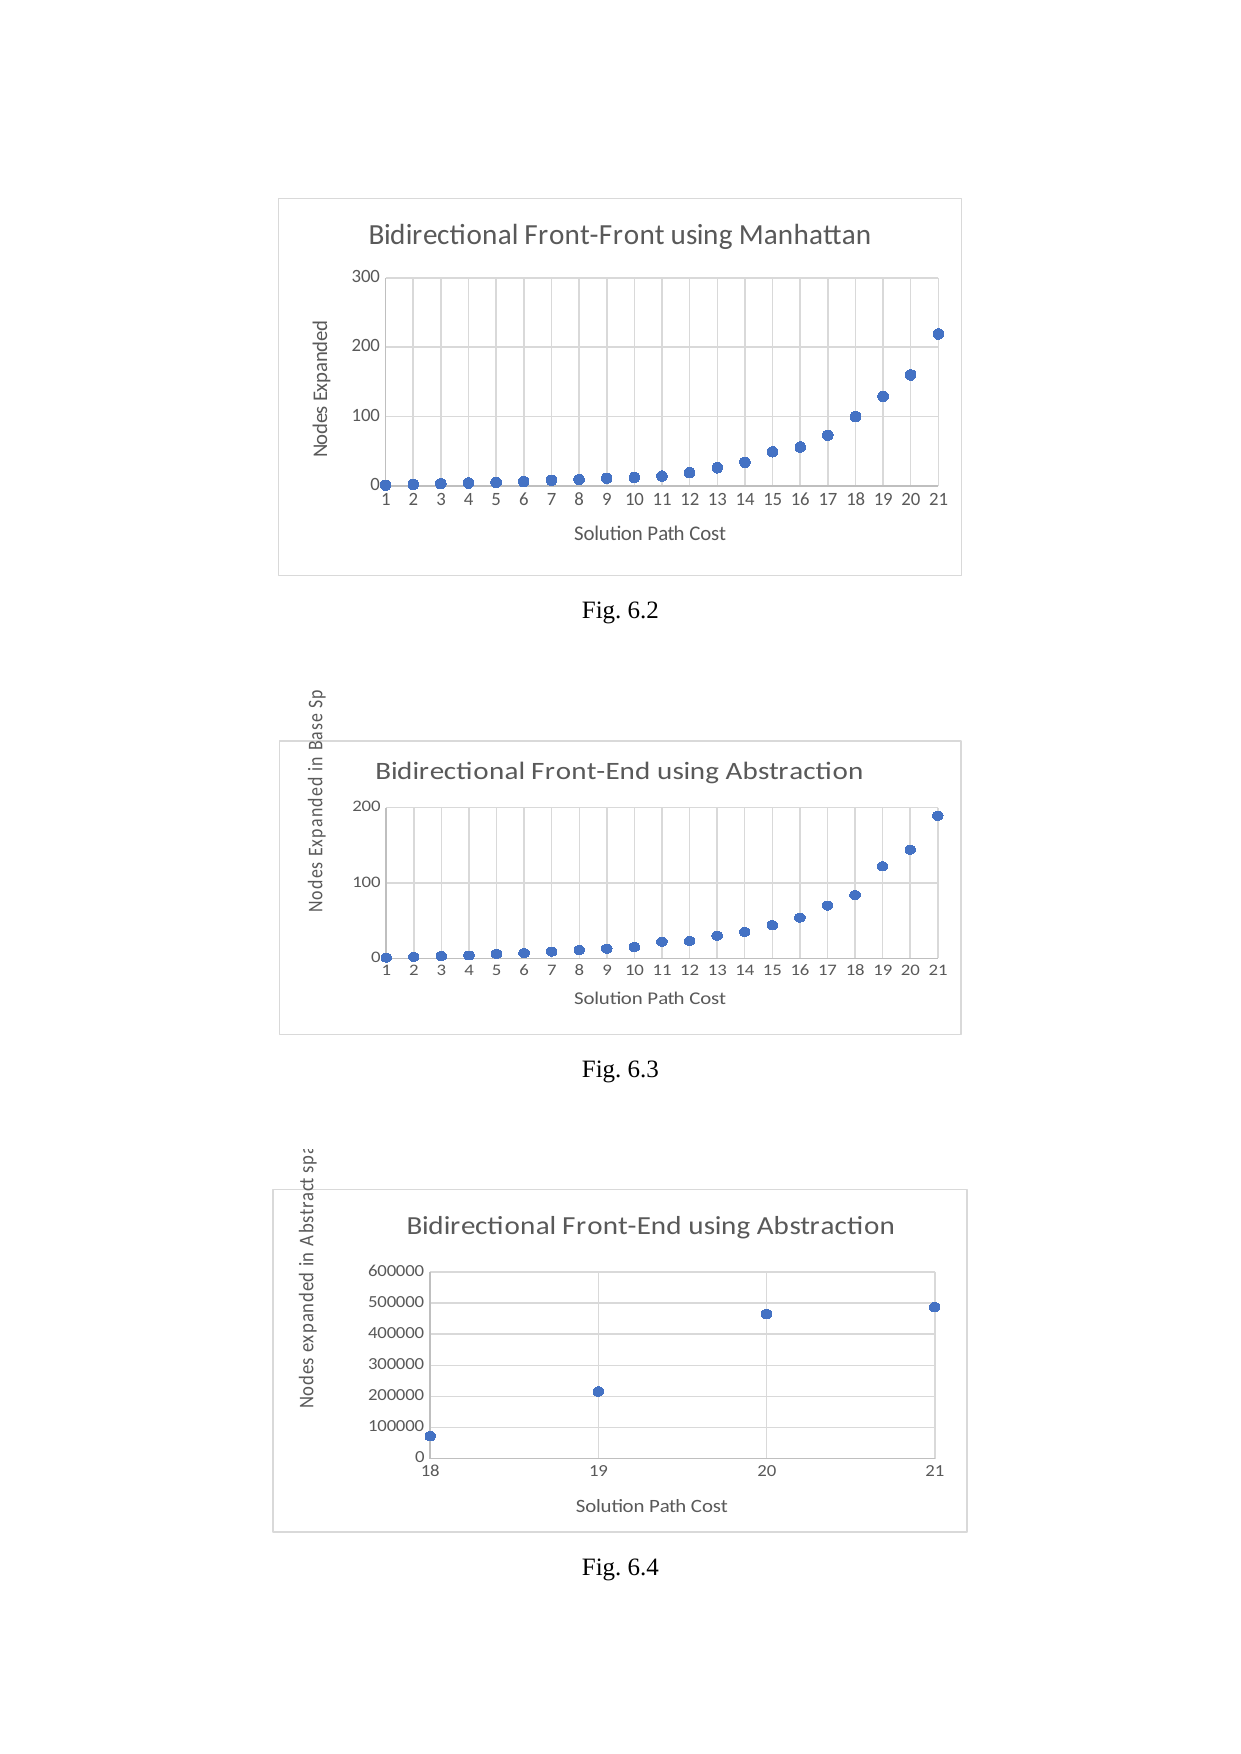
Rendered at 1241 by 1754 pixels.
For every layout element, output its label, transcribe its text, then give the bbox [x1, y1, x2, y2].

text Fig. 6.4 [150, 1552, 1090, 1581]
text Fig. 6.3 [150, 1054, 1090, 1083]
text Fig. 6.2 [150, 595, 1090, 624]
